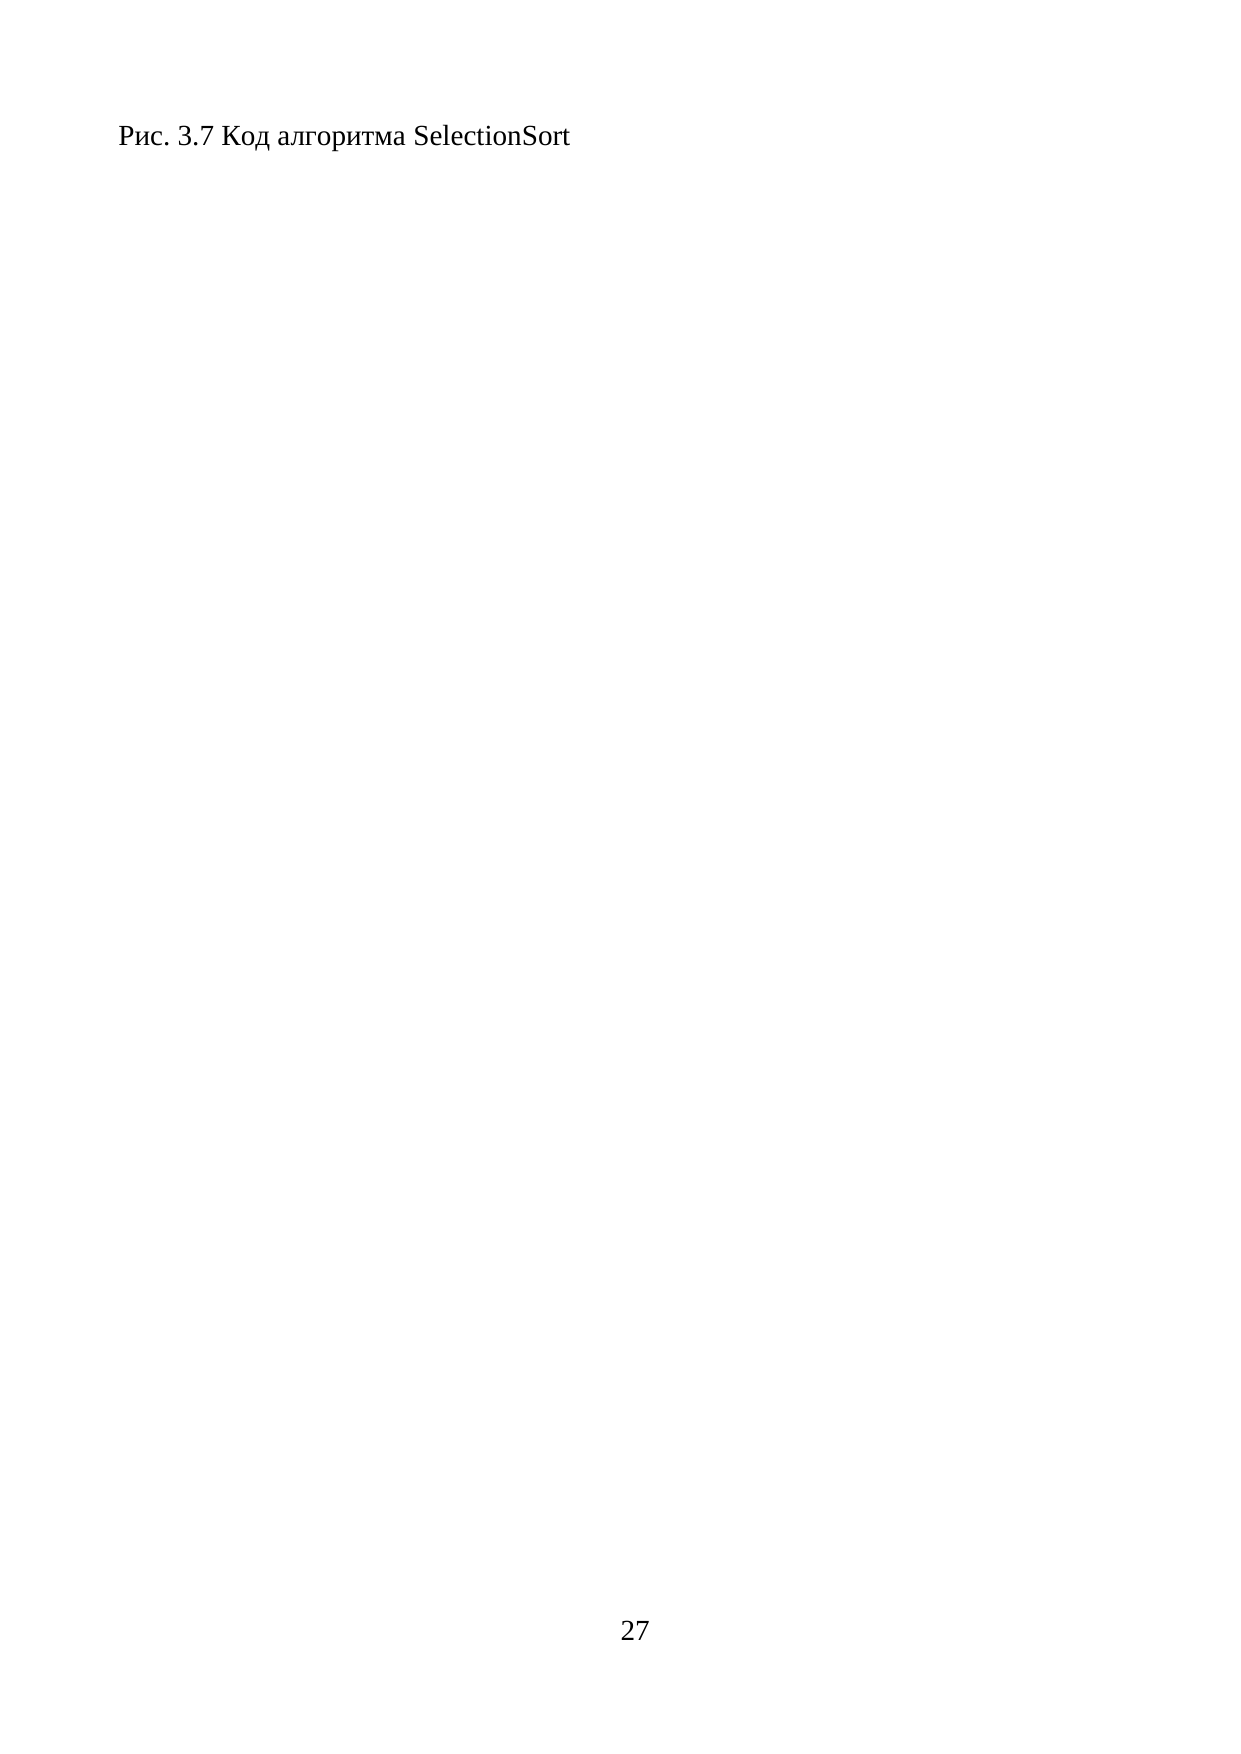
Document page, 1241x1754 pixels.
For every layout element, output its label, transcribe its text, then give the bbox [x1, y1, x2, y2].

text Рис. 3.7 Код алгоритма SelectionSort [118, 118, 1152, 152]
